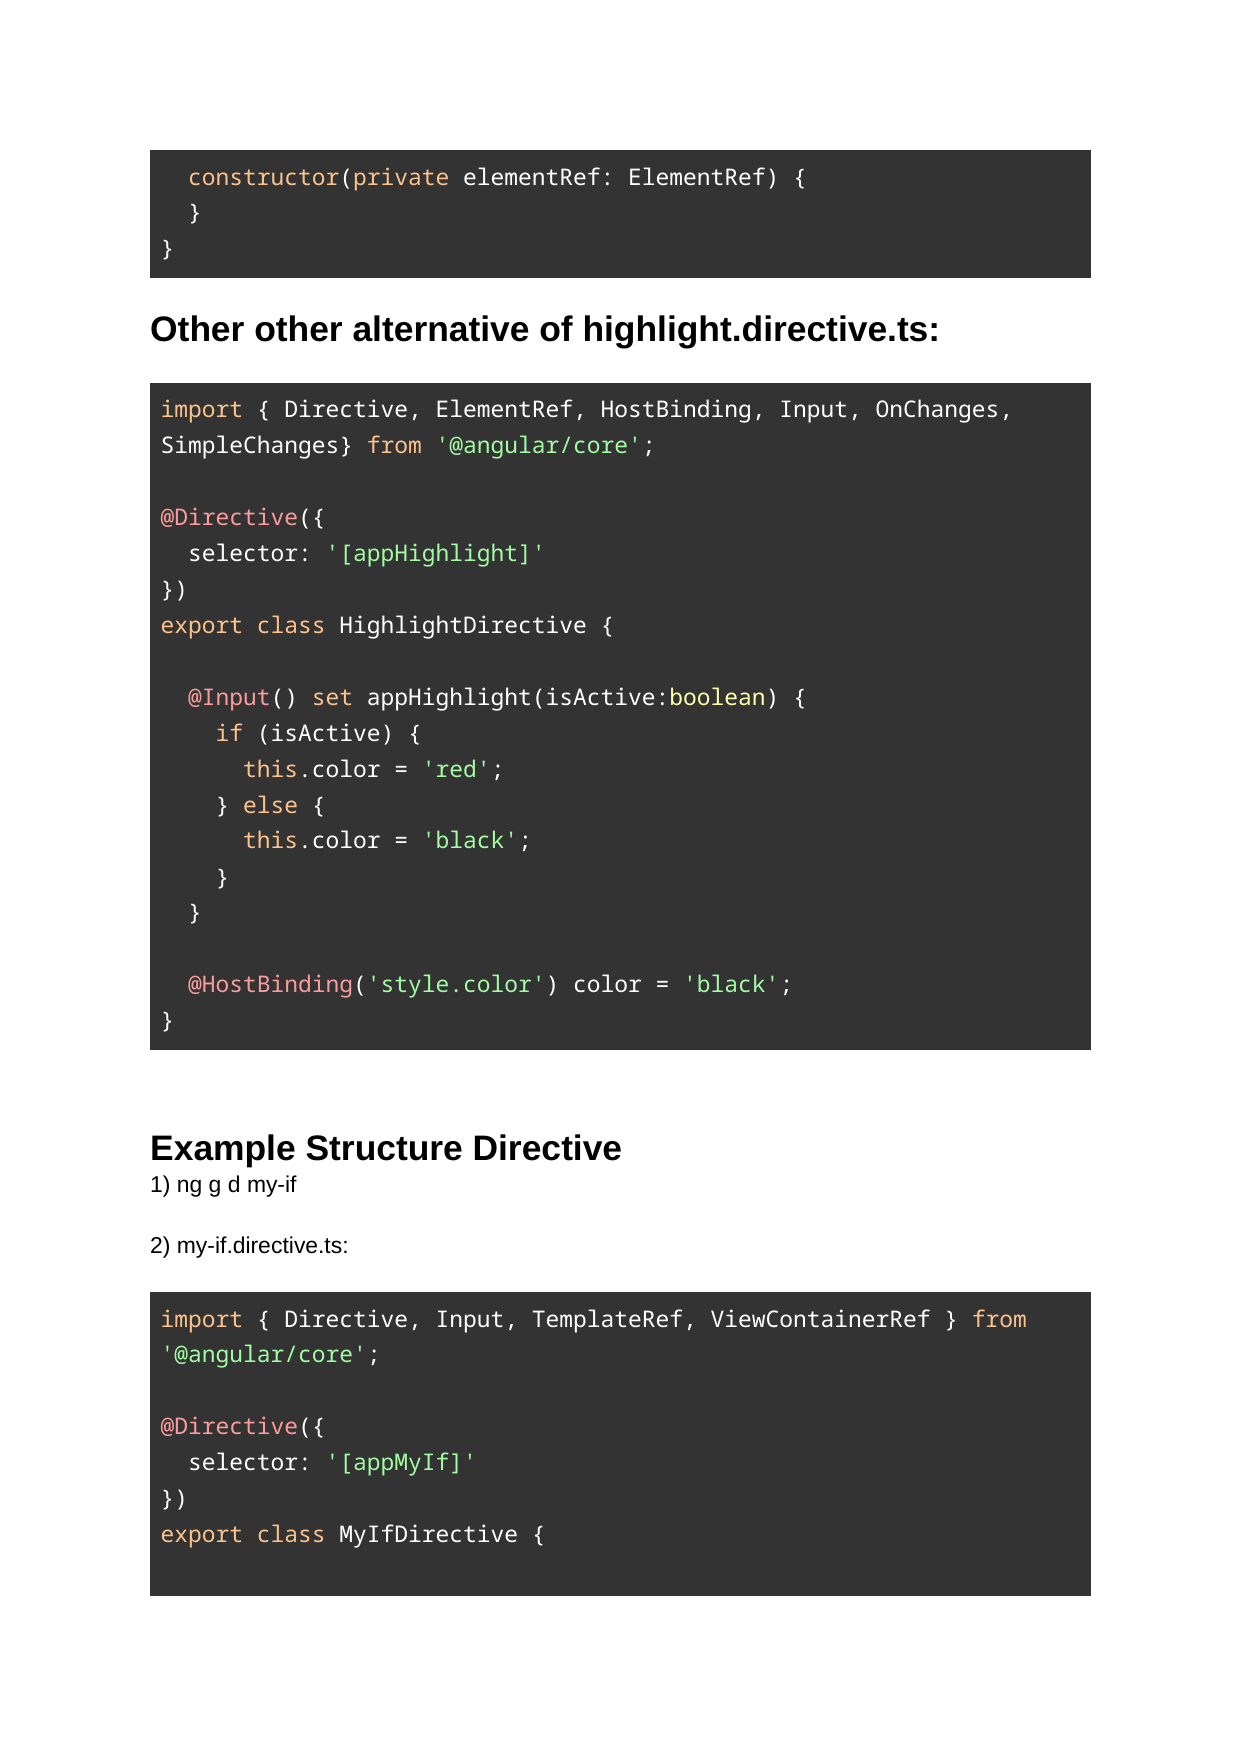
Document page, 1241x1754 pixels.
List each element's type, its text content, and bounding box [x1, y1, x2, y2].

text Example Structure Directive 1) ng g d my-if [150, 1127, 1090, 1198]
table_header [150, 1292, 1091, 1596]
table_header import { Directive, ElementRef, HostBinding, Input, OnChanges, SimpleChanges} from '@angular/core'; @Directive({ selector: '[appHighlight]' }) export class HighlightDirective { @Input() set appHighlight(isActive:boolean) { if (isActive) { this.color = 'red'; } else { this.color = 'black'; } } @HostBinding('style.color') color = 'black'; } [150, 383, 1091, 1050]
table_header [150, 150, 1091, 278]
text Other other alternative of highlight.directive.ts: [150, 308, 1090, 379]
text 2) my-if.directive.ts: [150, 1201, 1090, 1288]
